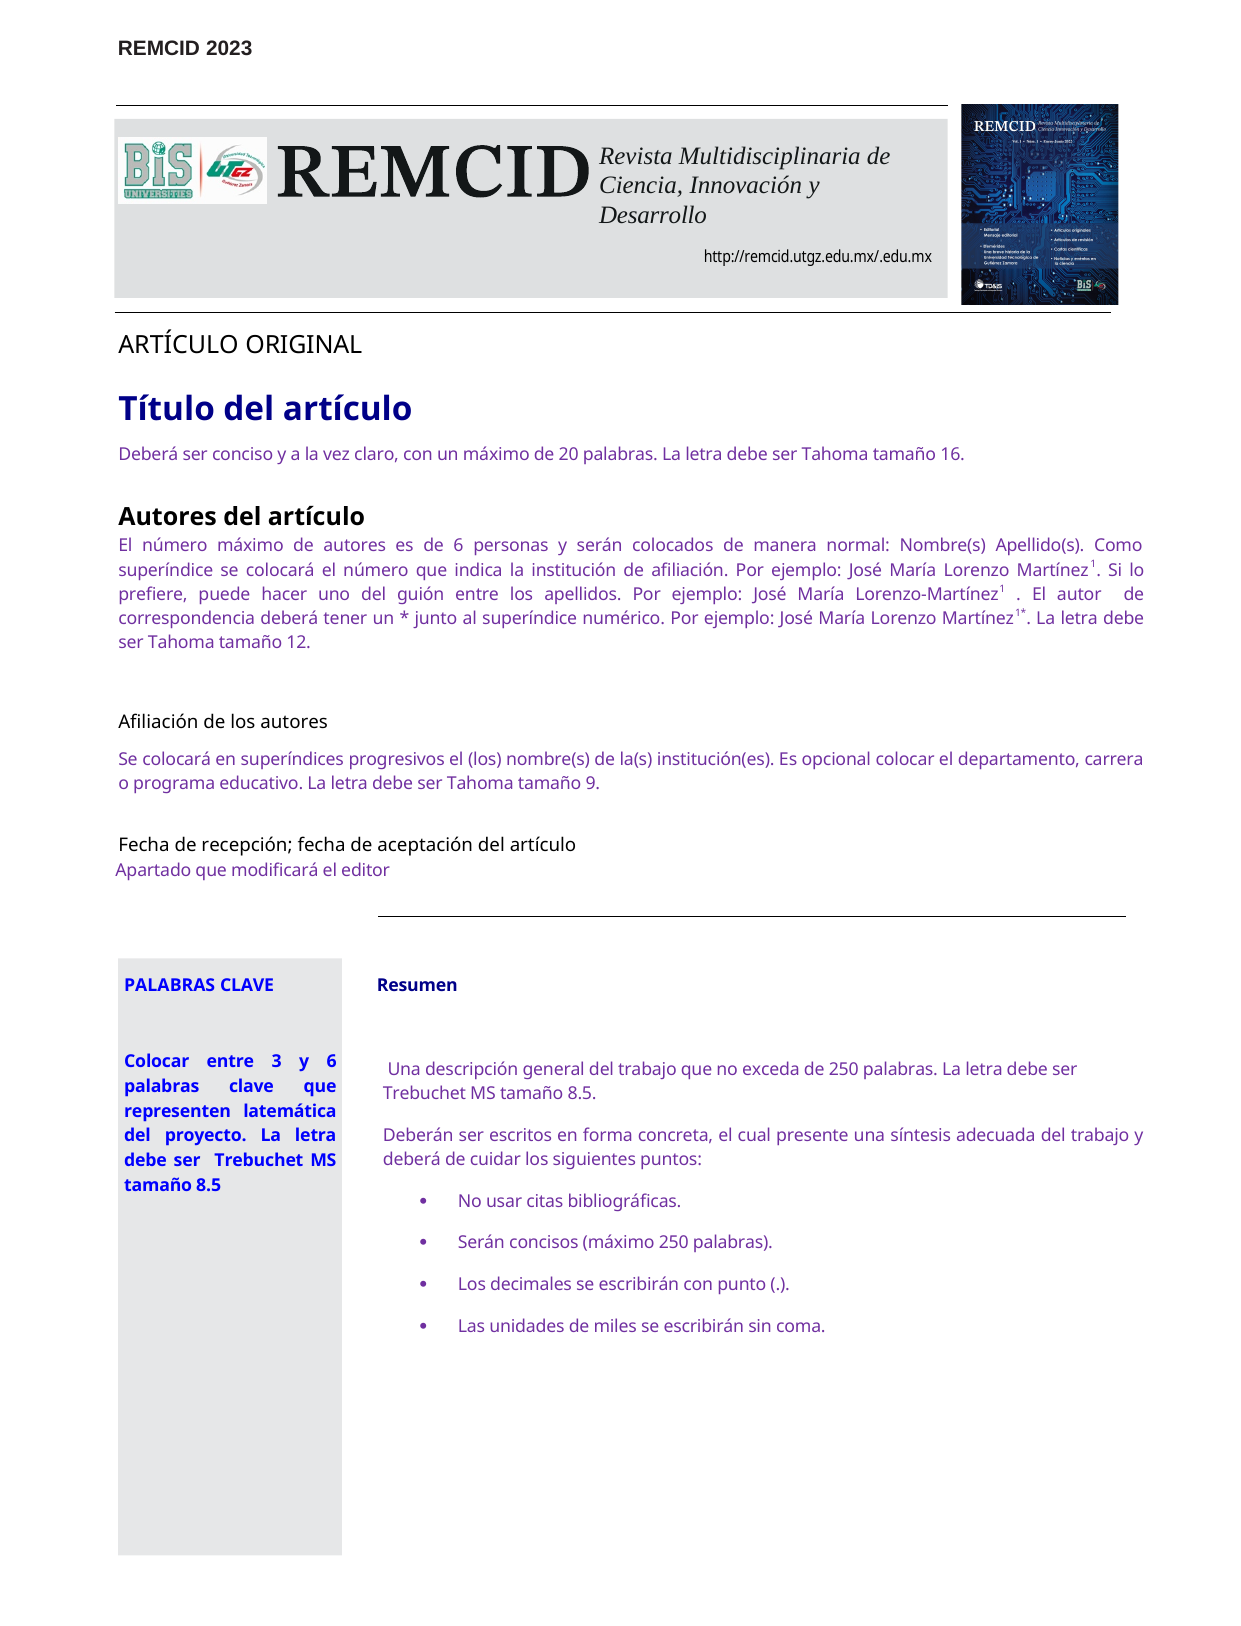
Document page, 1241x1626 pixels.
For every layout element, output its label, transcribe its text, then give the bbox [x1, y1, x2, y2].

list Los decimales se escribirán con punto (.). [420, 1272, 1144, 1296]
text Apartado que modificará el editor [102, 857, 1144, 882]
text Autores del artículo [118, 499, 1074, 533]
text Resumen [377, 973, 1144, 997]
text Afiliación de los autores [118, 708, 1144, 733]
text Deberá ser conciso y a la vez claro, con un máximo de 20 palabras. La letra debe ser Tahoma tamaño 16. [118, 442, 1144, 466]
list No usar citas bibliográficas. [420, 1188, 1144, 1212]
list Serán concisos (máximo 250 palabras). [420, 1230, 1144, 1254]
list Las unidades de miles se escribirán sin coma. [420, 1313, 1144, 1337]
text ARTÍCULO ORIGINAL [118, 326, 1144, 360]
text REMCID 2023 [118, 36, 1144, 60]
title Título del artículo [118, 385, 1144, 429]
text Fecha de recepción; fecha de aceptación del artículo [118, 831, 1144, 857]
text El número máximo de autores es de 6 personas y serán colocados de manera normal: Nombre(s) Apellido(s). Como superíndice se colocará el número que indica la institución de afiliación. Por ejemplo: José María Lorenzo Martínez1. Si lo prefiere, puede hacer uno del guión entre los apellidos. Por ejemplo: José María Lorenzo-Martínez1 . El autor de correspondencia deberá tener un * junto al superíndice numérico. Por ejemplo: José María Lorenzo Martínez1*. La letra debe ser Tahoma tamaño 12. [118, 533, 1144, 654]
picture [118, 137, 267, 204]
text Deberán ser escritos en forma concreta, el cual presente una síntesis adecuada del trabajo y deberá de cuidar los siguientes puntos: [383, 1122, 1144, 1170]
picture [961, 104, 1119, 305]
text Se colocará en superíndices progresivos el (los) nombre(s) de la(s) institución(es). Es opcional colocar el departamento, carrera o programa educativo. La letra debe ser Tahoma tamaño 9. [118, 746, 1144, 794]
text Una descripción general del trabajo que no exceda de 250 palabras. La letra debe ser Trebuchet MS tamaño 8.5. [383, 1056, 1144, 1104]
